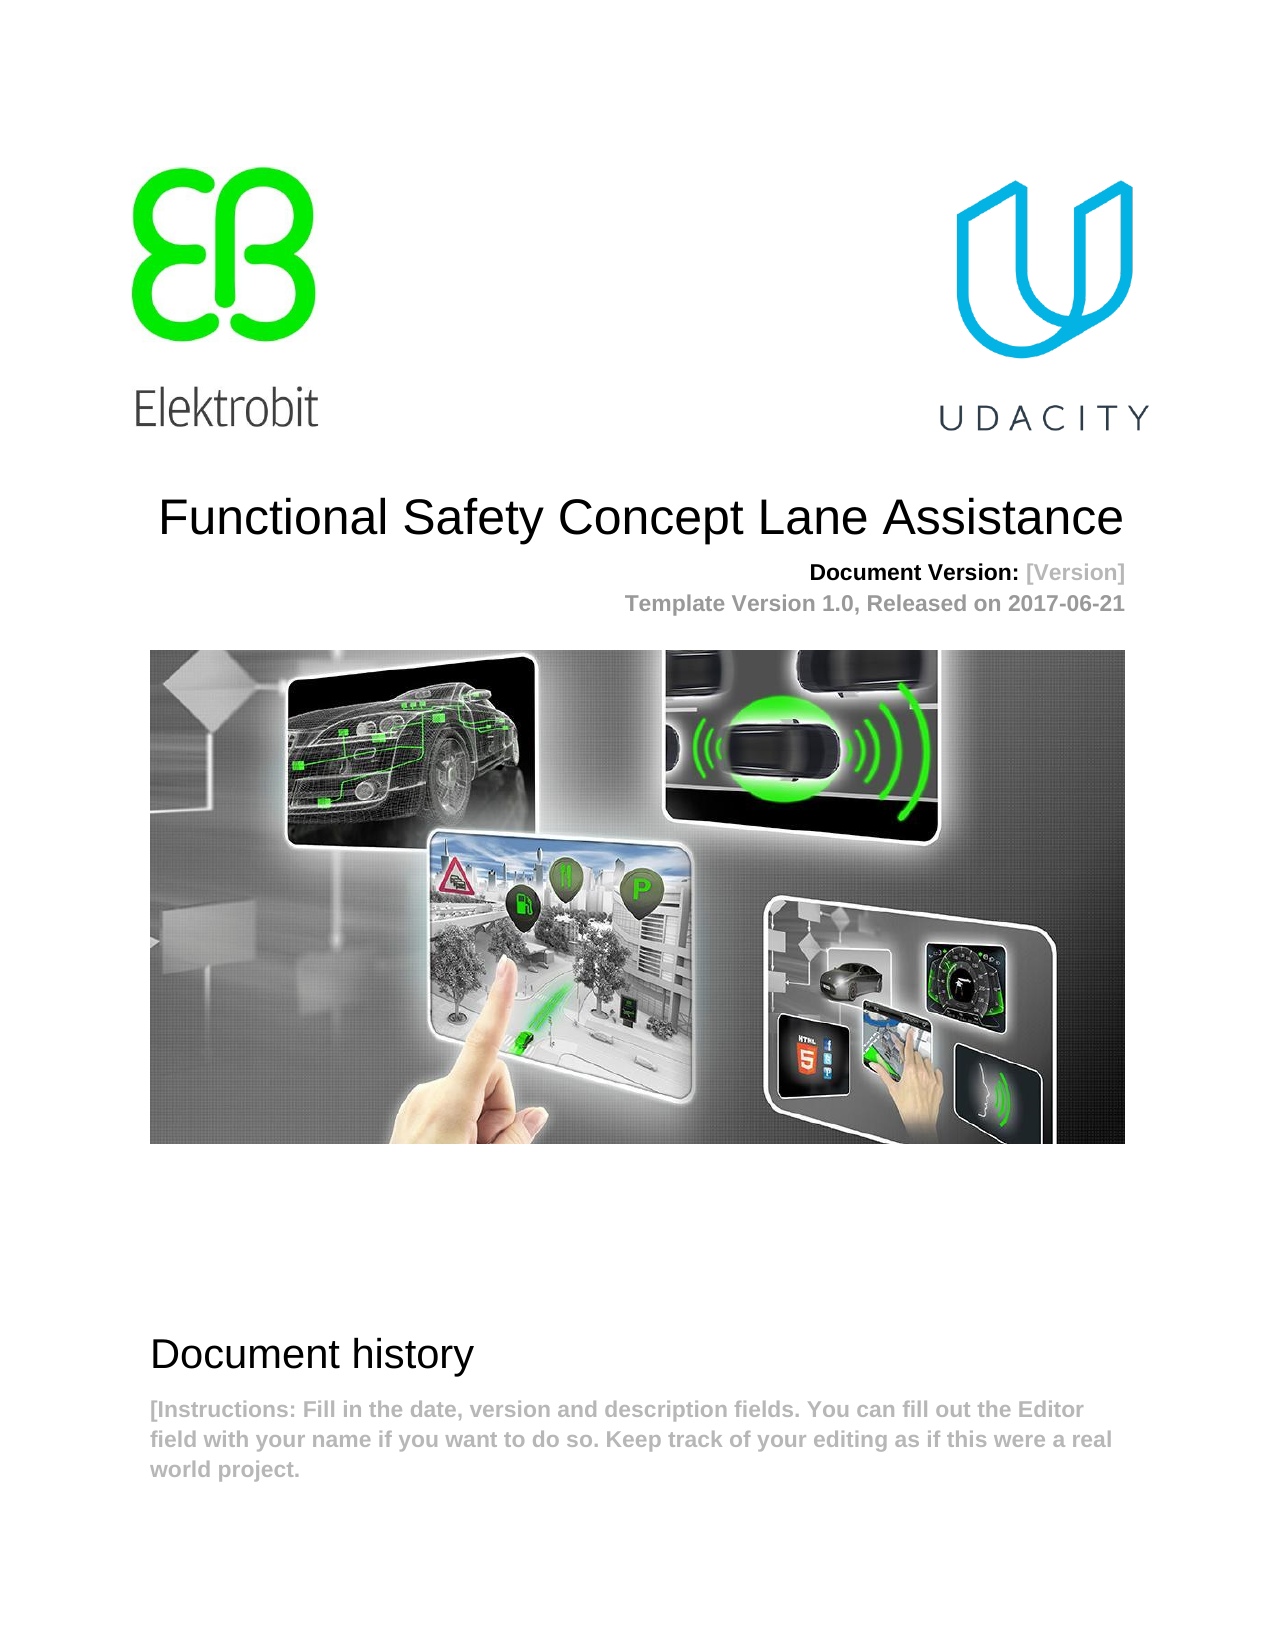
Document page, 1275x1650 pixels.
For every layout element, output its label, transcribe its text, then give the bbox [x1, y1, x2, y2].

text Document Version: [Version] [150, 559, 1125, 586]
picture [150, 650, 1125, 1144]
subtitle Document history [150, 1329, 1125, 1377]
picture [892, 150, 1188, 461]
picture [131, 167, 319, 427]
text [Instructions: Fill in the date, version and description fields. You can fill out the Editor field with your name if you want to do so. Keep track of your editing as if this were a real world project. [150, 1396, 1125, 1483]
title Functional Safety Concept Lane Assistance [150, 487, 1125, 544]
text Template Version 1.0, Released on 2017-06-21 [150, 589, 1125, 616]
